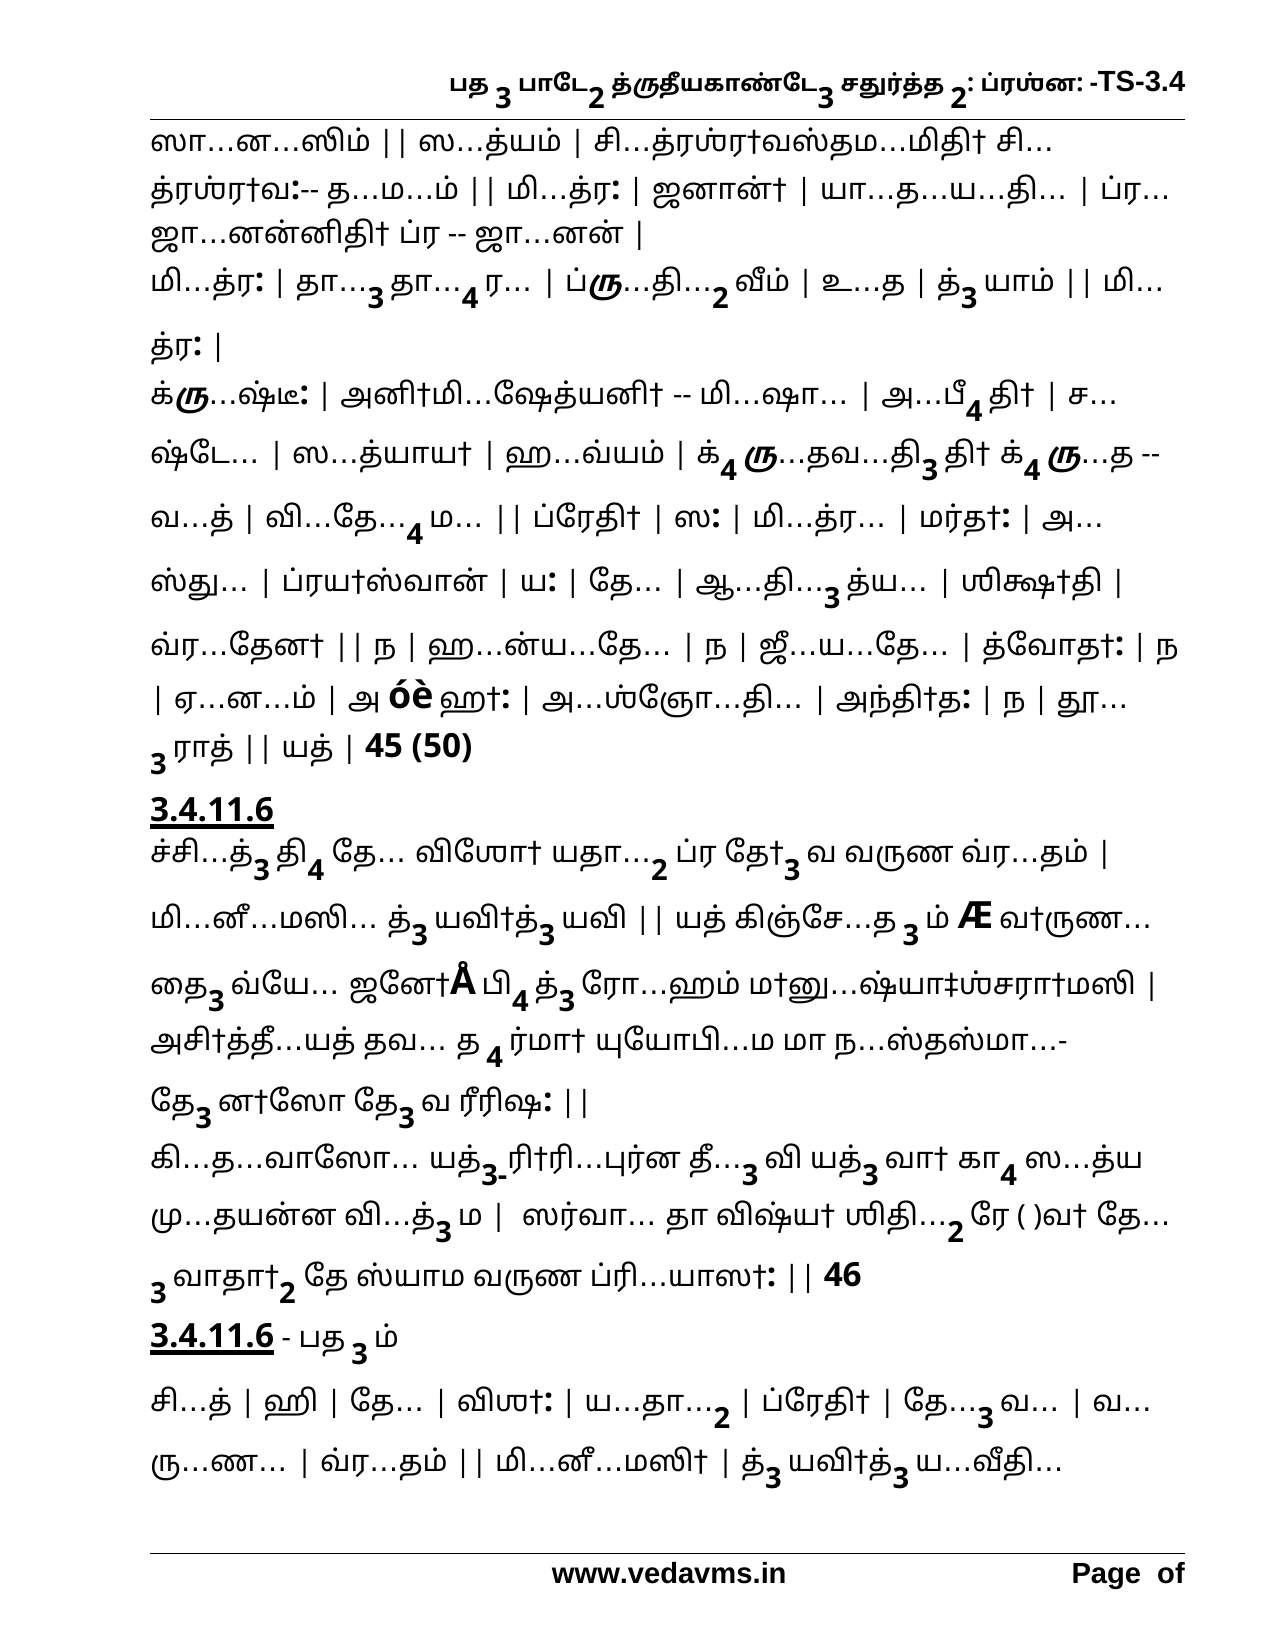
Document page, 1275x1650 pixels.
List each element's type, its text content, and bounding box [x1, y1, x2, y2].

text கி…த…வாஸோ… யத்3-ரி†ரி…புர்ன தீ…3வி யத்3வா† கா4 ஸ…த்ய மு…தயன்ன வி…த்3ம | ஸர்வா… தா விஷ்ய† ஶிதி…2ரே ( )வ† தே…3வாதா†2 தே ஸ்யாம வருண ப்ரி…யாஸ†: || 46 [150, 1137, 1185, 1312]
text 3.4.11.6 - பத3ம் [150, 1312, 1185, 1373]
text மி…னீ…மஸி… த்3யவி†த்3யவி || யத் கிஞ்சே…த3ம் Æவ†ருண… தை3வ்யே… ஜனே†Åபி4த்3ரோ…ஹம் ம†னு…ஷ்யா‡ஶ்சரா†மஸி | அசி†த்தீ…யத் தவ… த4ர்மா† யுயோபி…ம மா ந…ஸ்தஸ்மா…-தே3ன†ஸோ தே3வ ரீரிஷ: || [150, 888, 1185, 1137]
text ஸா…ன…ஸிம் || ஸ…த்யம் | சி…த்ரஶ்ர†வஸ்தம…மிதி† சி…த்ரஶ்ர†வ:-- த…ம…ம் || மி…த்ர: | ஜனான்† | யா…த…ய…தி… | ப்ர…ஜா…னன்னிதி† ப்ர -- ஜா…னன் | [150, 120, 1200, 254]
text ச்சி…த்3தி4 தே… விஶோ† யதா…2 ப்ர தே†3வ வருண வ்ர…தம் | [150, 832, 1185, 888]
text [150, 1376, 1185, 1497]
text 3.4.11.6 [150, 786, 1185, 832]
text மி…த்ர: | தா…3தா…4ர… | ப்ரு…தி…2வீம் | உ…த | த்3யாம் || மி…த்ர: | க்ரு…ஷ்டீ: | அனி†மி…ஷேத்யனி† -- மி…ஷா… | அ…பீ4தி† | ச…ஷ்டே… | ஸ…த்யாய† | ஹ…வ்யம் | க்4ரு…தவ…தி3தி† க்4ரு…த -- வ…த் | வி…தே…4ம… || ப்ரேதி† | ஸ: | மி…த்ர… | மர்த†: | அ…ஸ்து… | ப்ரய†ஸ்வான் | ய: | தே… | ஆ…தி…3த்ய… | ஶிக்ஷ†தி | வ்ர…தேன† || ந | ஹ…ன்ய…தே… | ந | ஜீ…ய…தே… | த்வோத†: | ந | ஏ…ன…ம் | அóèஹ†: | அ…ஶ்ஞோ…தி… | அந்தி†த: | ந | தூ…3ராத் || யத் | 45 (50) [150, 256, 1185, 783]
